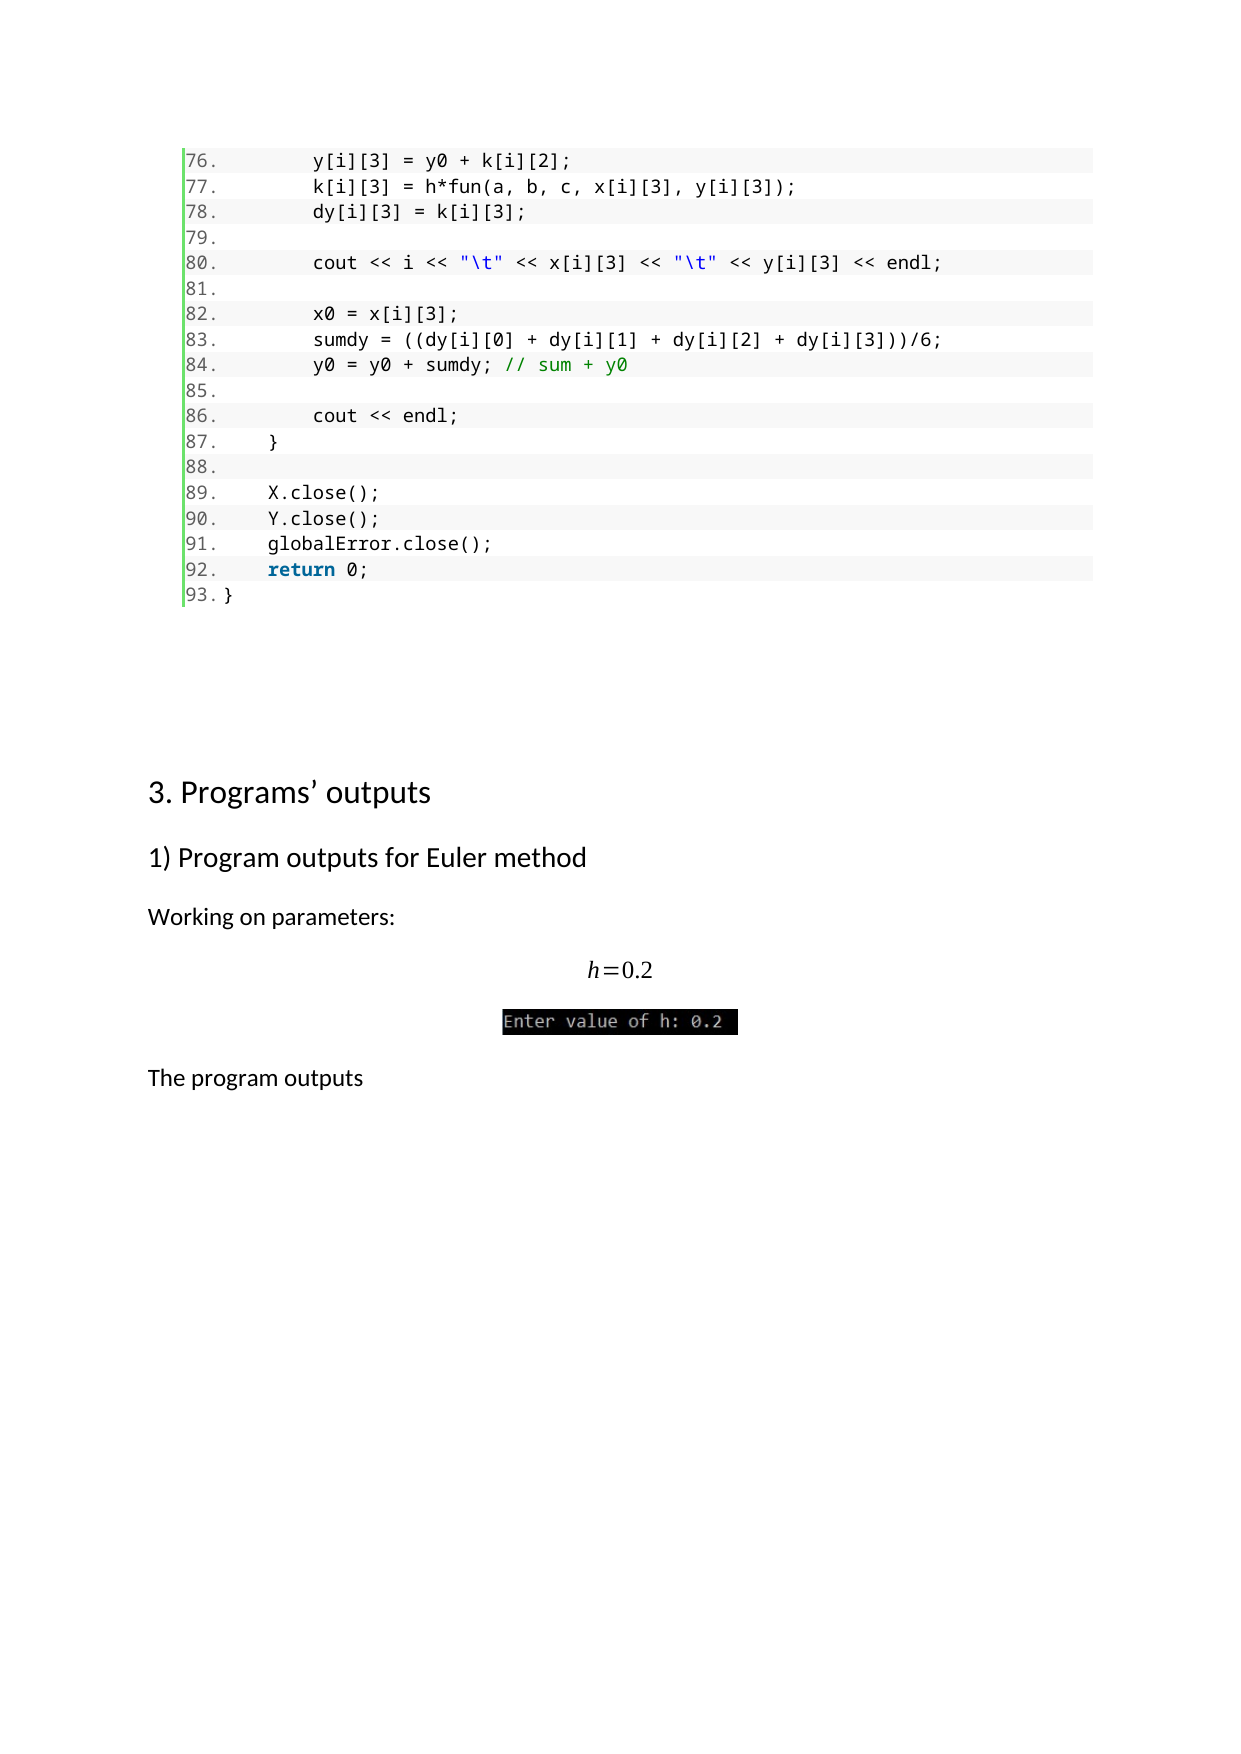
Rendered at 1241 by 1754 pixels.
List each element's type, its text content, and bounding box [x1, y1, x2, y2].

text The program outputs [148, 1063, 1093, 1093]
picture [502, 1009, 738, 1035]
list k[i][3] = h*fun(a, b, c, x[i][3], y[i][3]); [185, 173, 1093, 199]
list y[i][3] = y0 + k[i][2]; [185, 148, 1093, 173]
list X.close(); [185, 479, 1093, 505]
list sumdy = ((dy[i][0] + dy[i][1] + dy[i][2] + dy[i][3]))/6; [185, 326, 1093, 352]
list cout << i << "\t" << x[i][3] << "\t" << y[i][3] << endl; [185, 250, 1093, 275]
list Y.close(); [185, 505, 1093, 530]
text 3. Programs’ outputs [148, 771, 1093, 812]
list cout << endl; [185, 403, 1093, 428]
list y0 = y0 + sumdy; // sum + y0 [185, 352, 1093, 377]
text Working on parameters: [148, 901, 1093, 931]
list return 0; [185, 556, 1093, 581]
text 1) Program outputs for Euler method [148, 839, 1093, 874]
list globalError.close(); [185, 530, 1093, 556]
list dy[i][3] = k[i][3]; [185, 199, 1093, 224]
list } [185, 428, 1093, 454]
list x0 = x[i][3]; [185, 301, 1093, 326]
list } [185, 581, 1093, 607]
